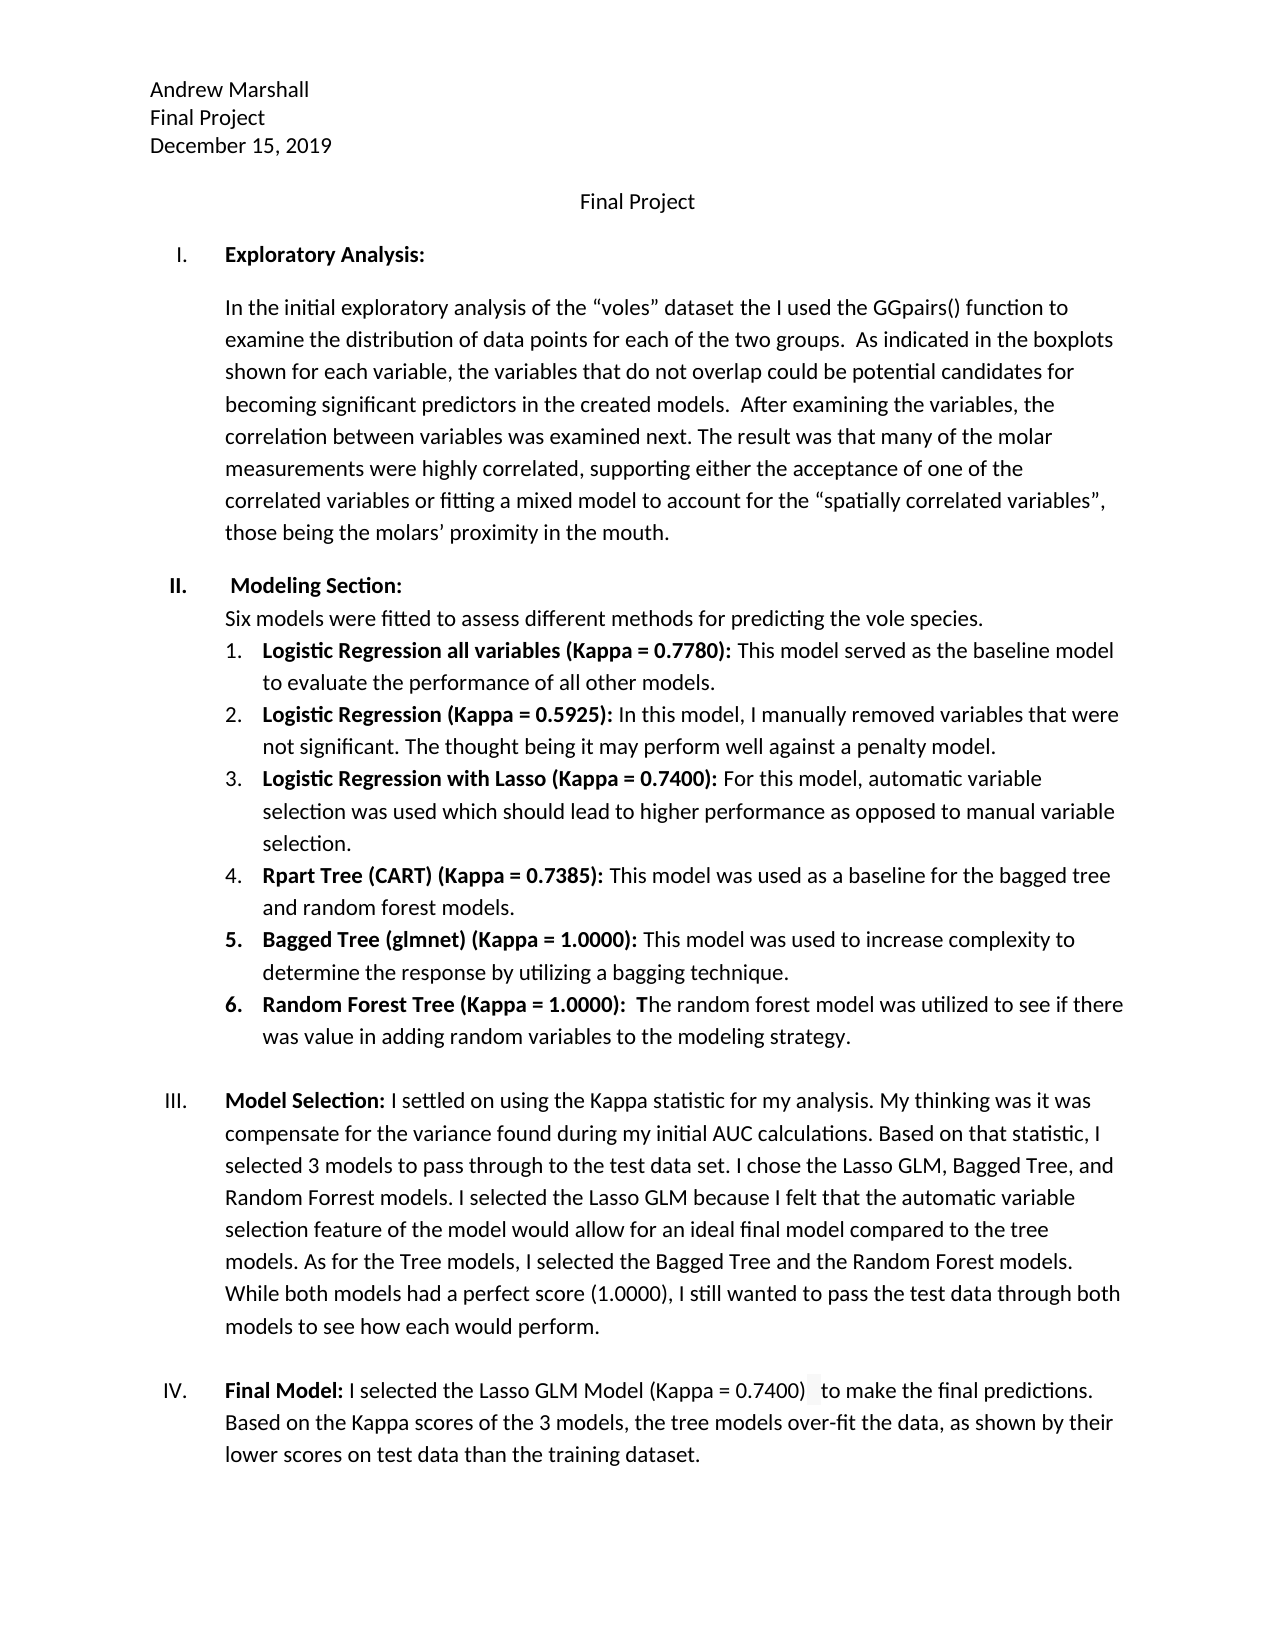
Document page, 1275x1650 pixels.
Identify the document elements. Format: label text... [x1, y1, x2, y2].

list Random Forest Tree (Kappa = 1.0000): The random forest model was utilized to see if there was value in adding random variables to the modeling strategy. [225, 990, 1125, 1050]
list Exploratory Analysis: [187, 240, 1125, 268]
list Final Model: I selected the Lasso GLM Model (Kappa = 0.7400) to make the final predictions. Based on the Kappa scores of the 3 models, the tree models over-fit the data, as shown by their lower scores on test data than the training dataset. [187, 1376, 1125, 1468]
text In the initial exploratory analysis of the “voles” dataset the I used the GGpairs() function to examine the distribution of data points for each of the two groups. As indicated in the boxplots shown for each variable, the variables that do not overlap could be potential candidates for becoming significant predictors in the created models. After examining the variables, the correlation between variables was examined next. The result was that many of the molar measurements were highly correlated, supporting either the acceptance of one of the correlated variables or fitting a mixed model to account for the “spatially correlated variables”, those being the molars’ proximity in the mouth. [225, 293, 1125, 546]
list Model Selection: I settled on using the Kappa statistic for my analysis. My thinking was it was compensate for the variance found during my initial AUC calculations. Based on that statistic, I selected 3 models to pass through to the test data set. I chose the Lasso GLM, Bagged Tree, and Random Forrest models. I selected the Lasso GLM because I felt that the automatic variable selection feature of the model would allow for an ideal final model compared to the tree models. As for the Tree models, I selected the Bagged Tree and the Random Forest models. While both models had a perfect score (1.0000), I still wanted to pass the test data through both models to see how each would perform. [187, 1086, 1125, 1340]
list Modeling Section: [187, 571, 1125, 599]
list Six models were fitted to assess different methods for predicting the vole species. [225, 604, 1125, 632]
list Logistic Regression (Kappa = 0.5925): In this model, I manually removed variables that were not significant. The thought being it may perform well against a penalty model. [225, 700, 1125, 760]
list Rpart Tree (CART) (Kappa = 0.7385): This model was used as a baseline for the bagged tree and random forest models. [225, 861, 1125, 921]
list Bagged Tree (glmnet) (Kappa = 1.0000): This model was used to increase complexity to determine the response by utilizing a bagging technique. [225, 926, 1125, 986]
text Final Project [150, 187, 1125, 215]
list Logistic Regression with Lasso (Kappa = 0.7400): For this model, automatic variable selection was used which should lead to higher performance as opposed to manual variable selection. [225, 764, 1125, 857]
list Logistic Regression all variables (Kappa = 0.7780): This model served as the baseline model to evaluate the performance of all other models. [225, 636, 1125, 696]
